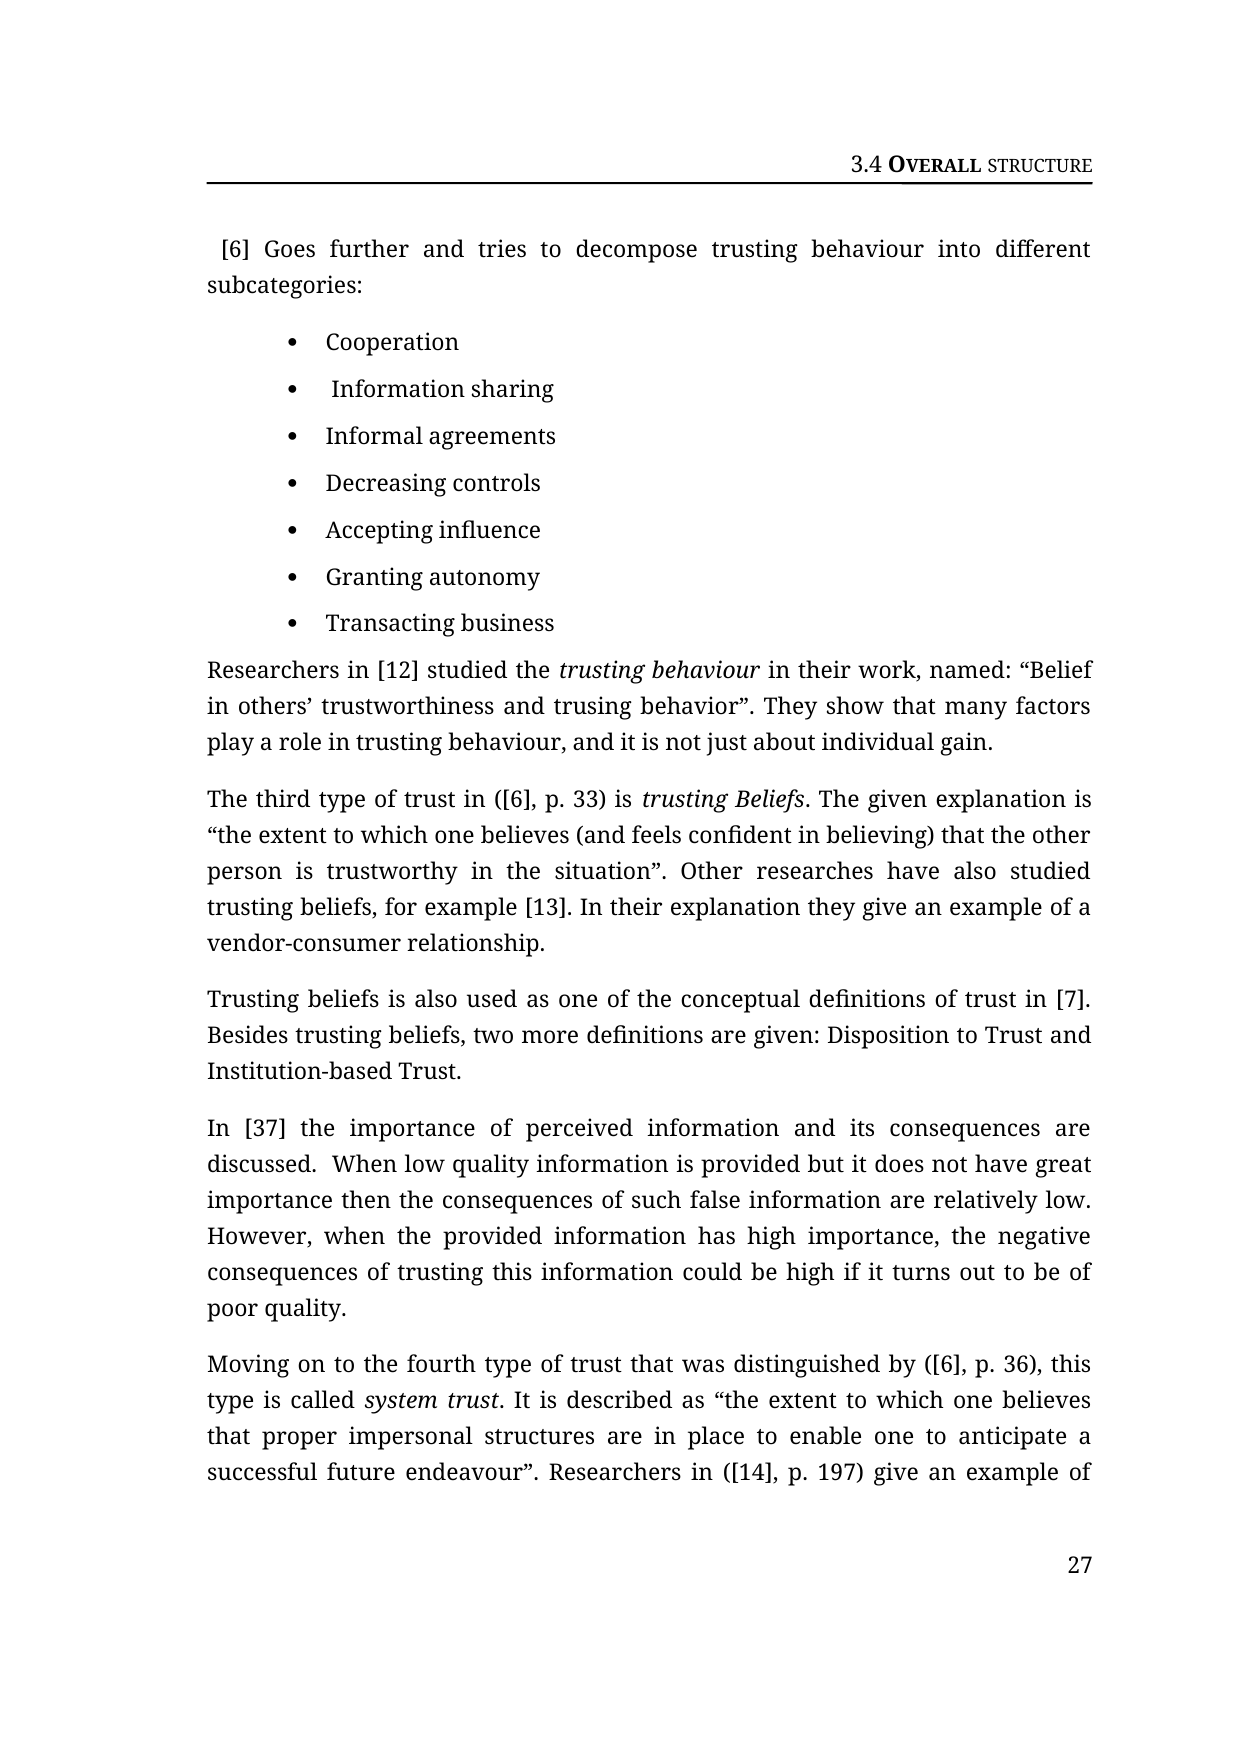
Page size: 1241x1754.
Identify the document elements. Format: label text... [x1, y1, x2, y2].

list Accepting influence [288, 513, 1092, 545]
text Trusting beliefs is also used as one of the conceptual definitions of trust in [7]. Besides trusting beliefs, two more definitions are given: Disposition to Trust and Institution-based Trust. [207, 983, 1092, 1086]
text The third type of trust in ([6], p. 33) is trusting Beliefs. The given explanation is “the extent to which one believes (and feels confident in believing) that the other person is trustworthy in the situation”. Other researches have also studied trusting beliefs, for example [13]. In their explanation they give an example of a vendor-consumer relationship. [207, 783, 1092, 958]
text In [37] the importance of perceived information and its consequences are discussed. When low quality information is provided but it does not have great importance then the consequences of such false information are relatively low. However, when the provided information has high importance, the negative consequences of trusting this information could be high if it turns out to be of poor quality. [207, 1112, 1092, 1323]
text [207, 1348, 1092, 1487]
text Researchers in [12] studied the trusting behaviour in their work, named: “Belief in others’ trustworthiness and trusing behavior”. They show that many factors play a role in trusting behaviour, and it is not just about individual gain. [207, 654, 1092, 757]
list Granting autonomy [288, 560, 1092, 592]
text [6] Goes further and tries to decompose trusting behaviour into different subcategories: [207, 233, 1092, 301]
list Decreasing controls [288, 467, 1092, 498]
list Cooperation [288, 326, 1092, 357]
list Transacting business [288, 607, 1092, 638]
list Information sharing [288, 373, 1092, 404]
list Informal agreements [288, 420, 1092, 451]
